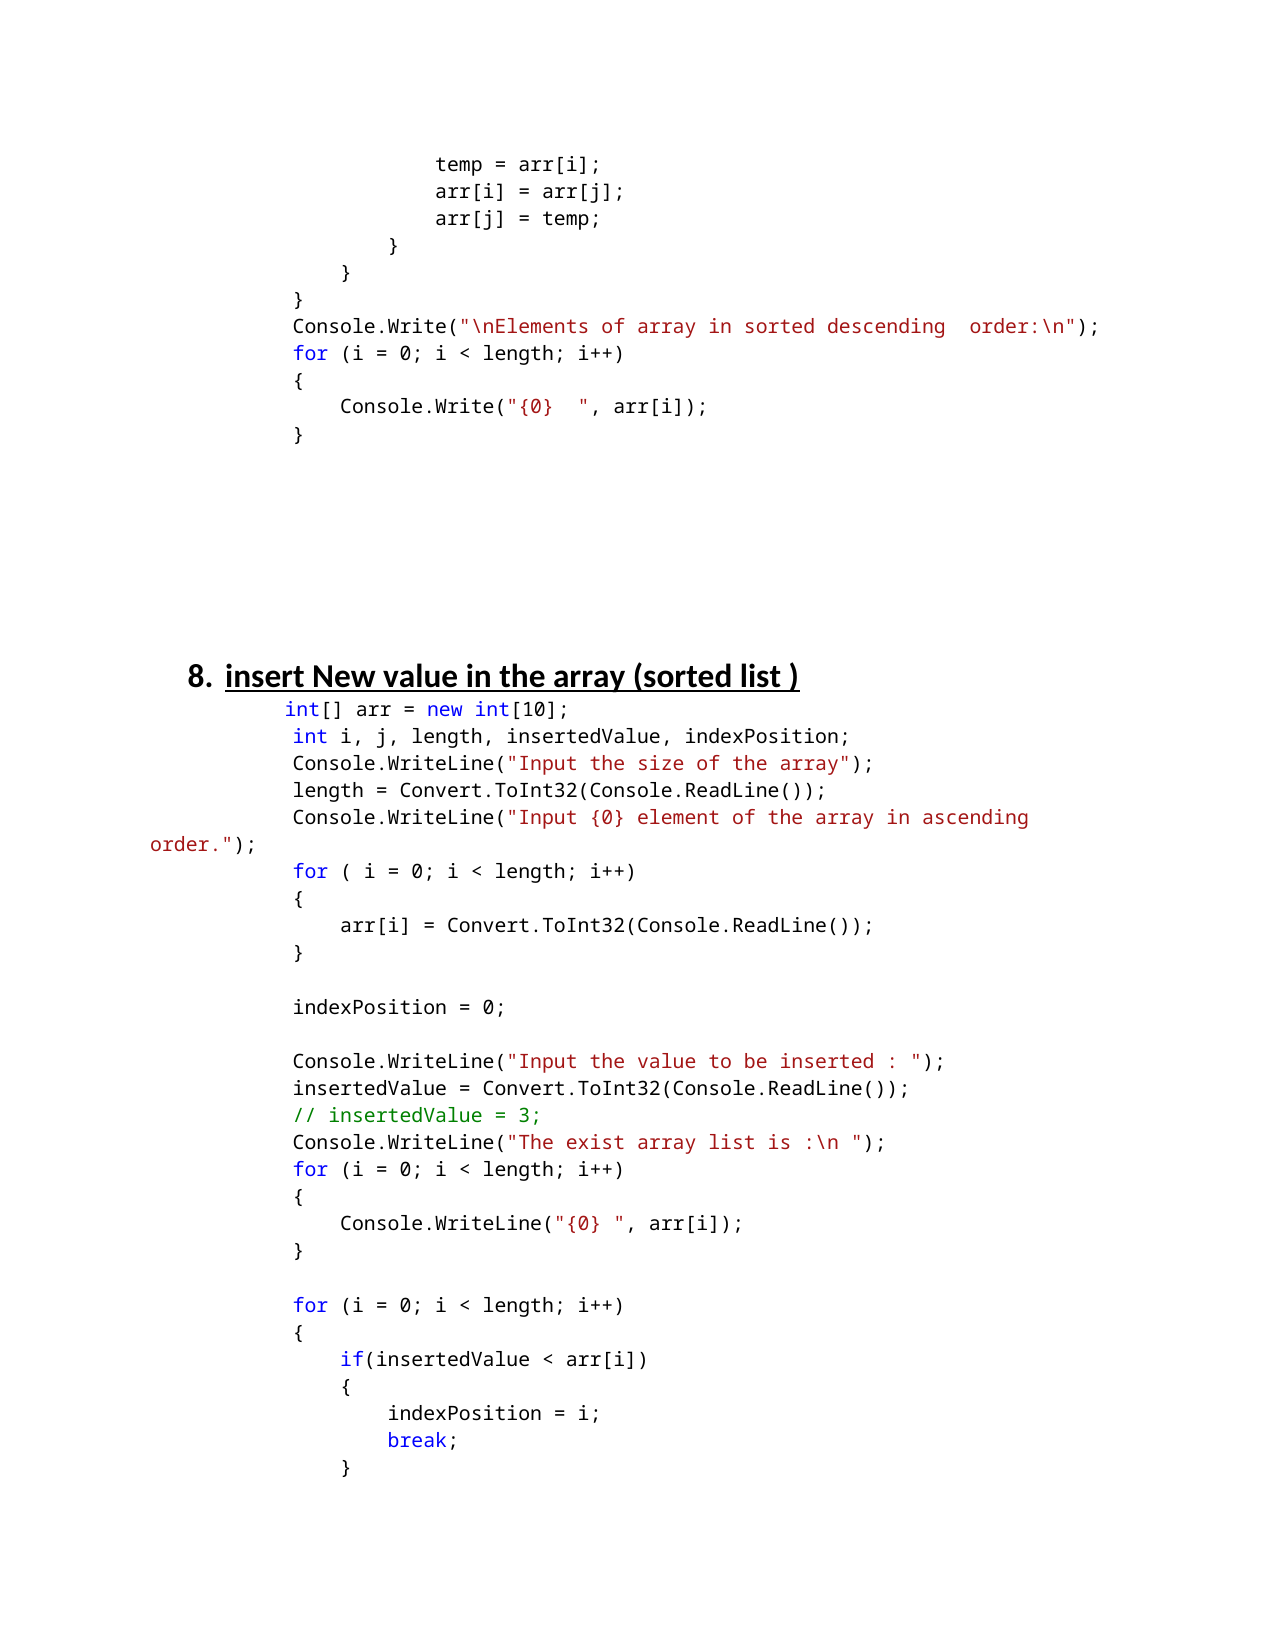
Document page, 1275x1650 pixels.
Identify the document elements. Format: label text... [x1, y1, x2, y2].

text } [150, 938, 1125, 965]
text for ( i = 0; i < length; i++) [150, 857, 1125, 884]
text } [150, 231, 1125, 258]
text // insertedValue = 3; [150, 1101, 1125, 1128]
text Console.Write("\nElements of array in sorted descending order:\n"); [150, 312, 1125, 339]
text Console.WriteLine("Input the size of the array"); [150, 749, 1125, 776]
text temp = arr[i]; [150, 150, 1125, 177]
text { [150, 1182, 1125, 1209]
text for (i = 0; i < length; i++) [150, 1155, 1125, 1182]
text { [150, 1318, 1125, 1345]
text Console.WriteLine("Input {0} element of the array in ascending order."); [150, 803, 1125, 857]
text insertedValue = Convert.ToInt32(Console.ReadLine()); [150, 1074, 1125, 1101]
text arr[i] = Convert.ToInt32(Console.ReadLine()); [150, 911, 1125, 938]
list insert New value in the array (sorted list ) [187, 655, 1125, 696]
text for (i = 0; i < length; i++) [150, 339, 1125, 366]
text { [150, 884, 1125, 911]
text int i, j, length, insertedValue, indexPosition; [150, 722, 1125, 749]
text break; [150, 1426, 1125, 1453]
text } [150, 1236, 1125, 1263]
text } [150, 1453, 1125, 1480]
text int[] arr = new int[10]; [225, 696, 1125, 722]
text indexPosition = i; [150, 1399, 1125, 1426]
text Console.WriteLine("Input the value to be inserted : "); [150, 1047, 1125, 1074]
text arr[i] = arr[j]; [150, 177, 1125, 204]
text indexPosition = 0; [150, 993, 1125, 1020]
text { [150, 366, 1125, 393]
text } [150, 258, 1125, 285]
text Console.WriteLine("{0} ", arr[i]); [150, 1209, 1125, 1236]
text if(insertedValue < arr[i]) [150, 1345, 1125, 1372]
text Console.Write("{0} ", arr[i]); [150, 393, 1125, 420]
text { [150, 1372, 1125, 1399]
text length = Convert.ToInt32(Console.ReadLine()); [150, 776, 1125, 803]
text Console.WriteLine("The exist array list is :\n "); [150, 1128, 1125, 1155]
text } [150, 285, 1125, 312]
text } [150, 420, 1125, 447]
text arr[j] = temp; [150, 204, 1125, 231]
text for (i = 0; i < length; i++) [150, 1291, 1125, 1318]
